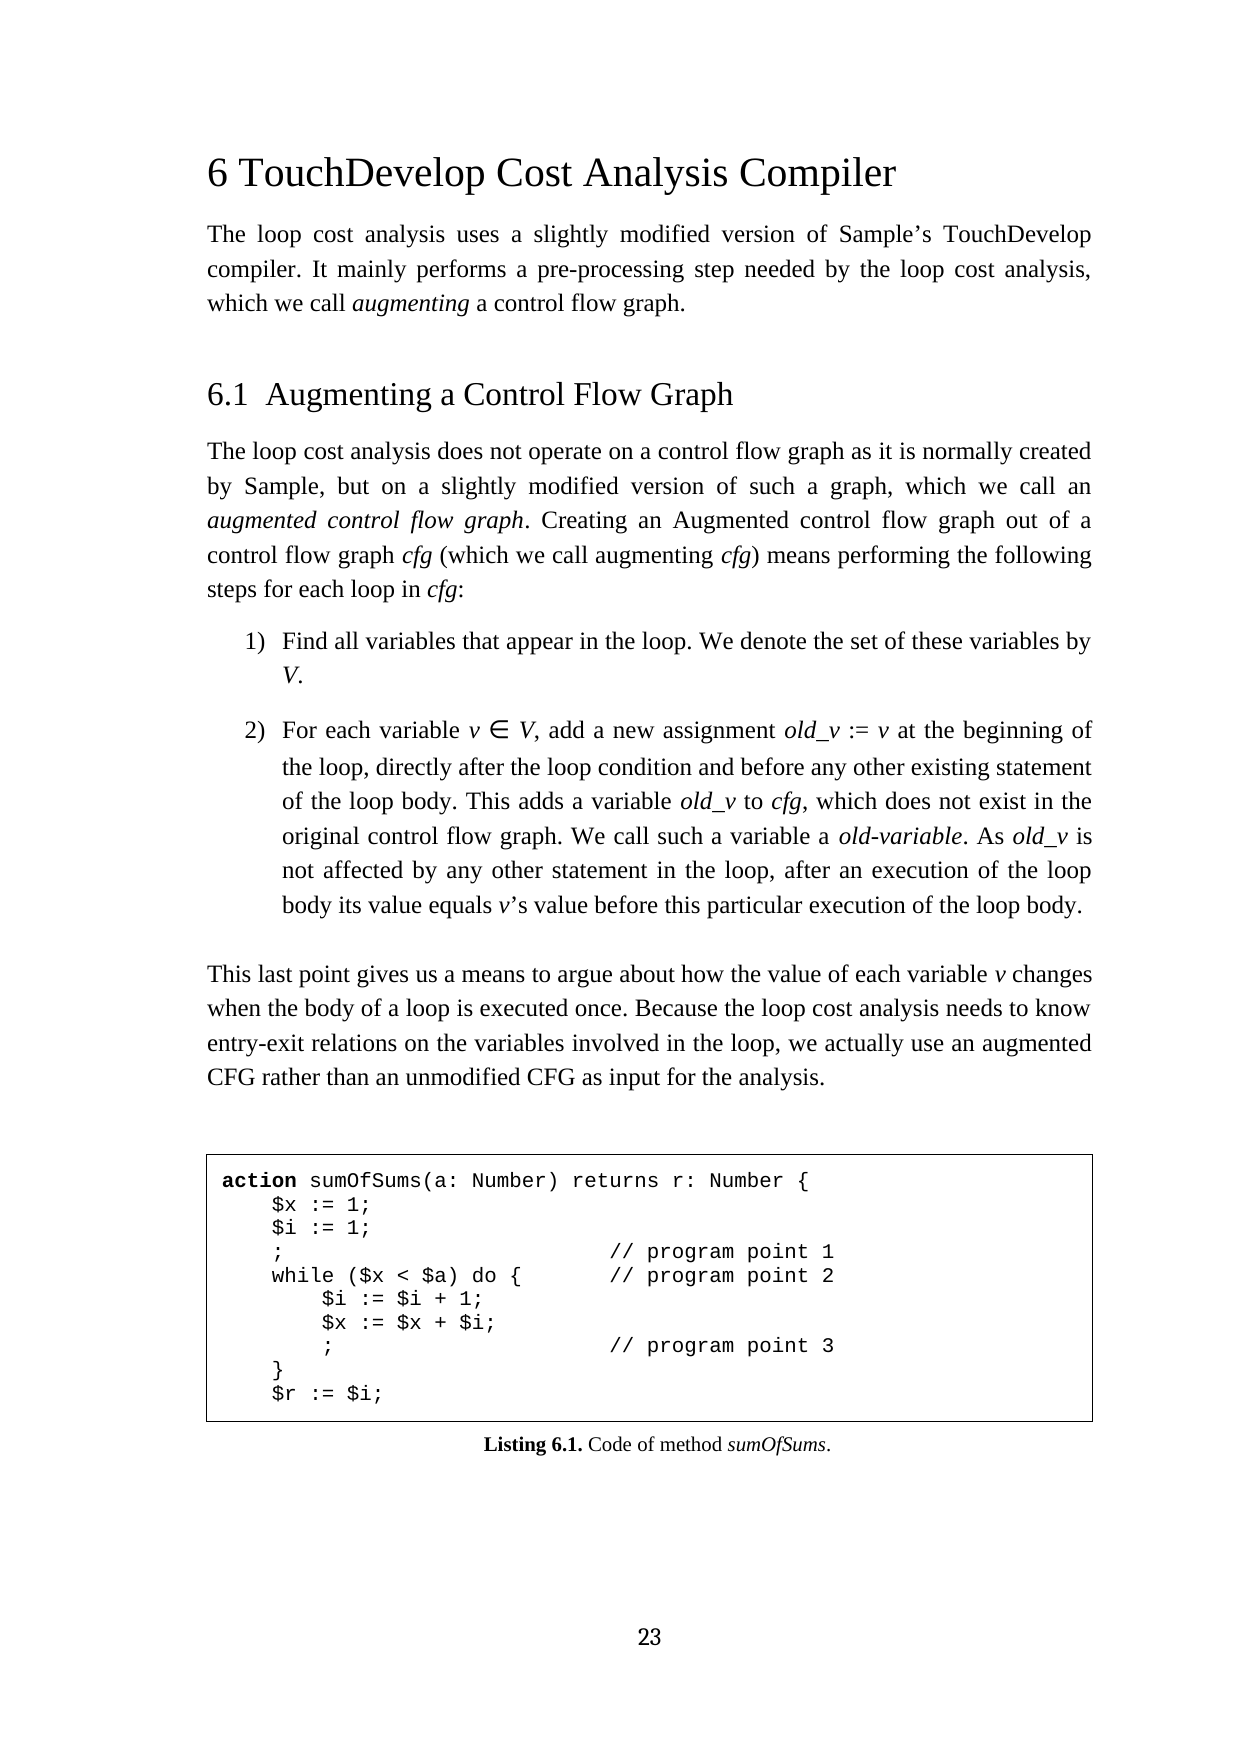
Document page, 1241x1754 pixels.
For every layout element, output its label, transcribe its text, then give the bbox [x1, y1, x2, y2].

text The loop cost analysis uses a slightly modified version of Sample’s TouchDevelop compiler. It mainly performs a pre-processing step needed by the loop cost analysis, which we call augmenting a control flow graph. [207, 219, 1092, 317]
list Find all variables that appear in the loop. We denote the set of these variables by V. [244, 626, 1092, 689]
text This last point gives us a means to argue about how the value of each variable v changes when the body of a loop is executed once. Because the loop cost analysis needs to know entry-exit relations on the variables involved in the loop, we actually use an augmented CFG rather than an unmodified CFG as input for the analysis. [207, 959, 1092, 1091]
list For each variable v ∈ V, add a new assignment old_v := v at the beginning of the loop, directly after the loop condition and before any other existing statement of the loop body. This adds a variable old_v to cfg, which does not exist in the original control flow graph. We call such a variable a old-variable. As old_v is not affected by any other statement in the loop, after an execution of the loop body its value equals v’s value before this particular execution of the loop body. [244, 712, 1092, 918]
text Listing 6.1. Code of method sumOfSums. [207, 1432, 1108, 1456]
text 6 TouchDevelop Cost Analysis Compiler [207, 148, 1092, 196]
text The loop cost analysis does not operate on a control flow graph as it is normally created by Sample, but on a slightly modified version of such a graph, which we call an augmented control flow graph. Creating an Augmented control flow graph out of a control flow graph cfg (which we call augmenting cfg) means performing the following steps for each loop in cfg: [207, 436, 1092, 603]
table_header action sumOfSums(a: Number) returns r: Number { $x := 1; $i := 1; ; // program point 1 while ($x < $a) do { // program point 2 $i := $i + 1; $x := $x + $i; ; // program point 3 } $r := $i; [207, 1155, 1092, 1421]
text 6.1 Augmenting a Control Flow Graph [207, 375, 1092, 413]
